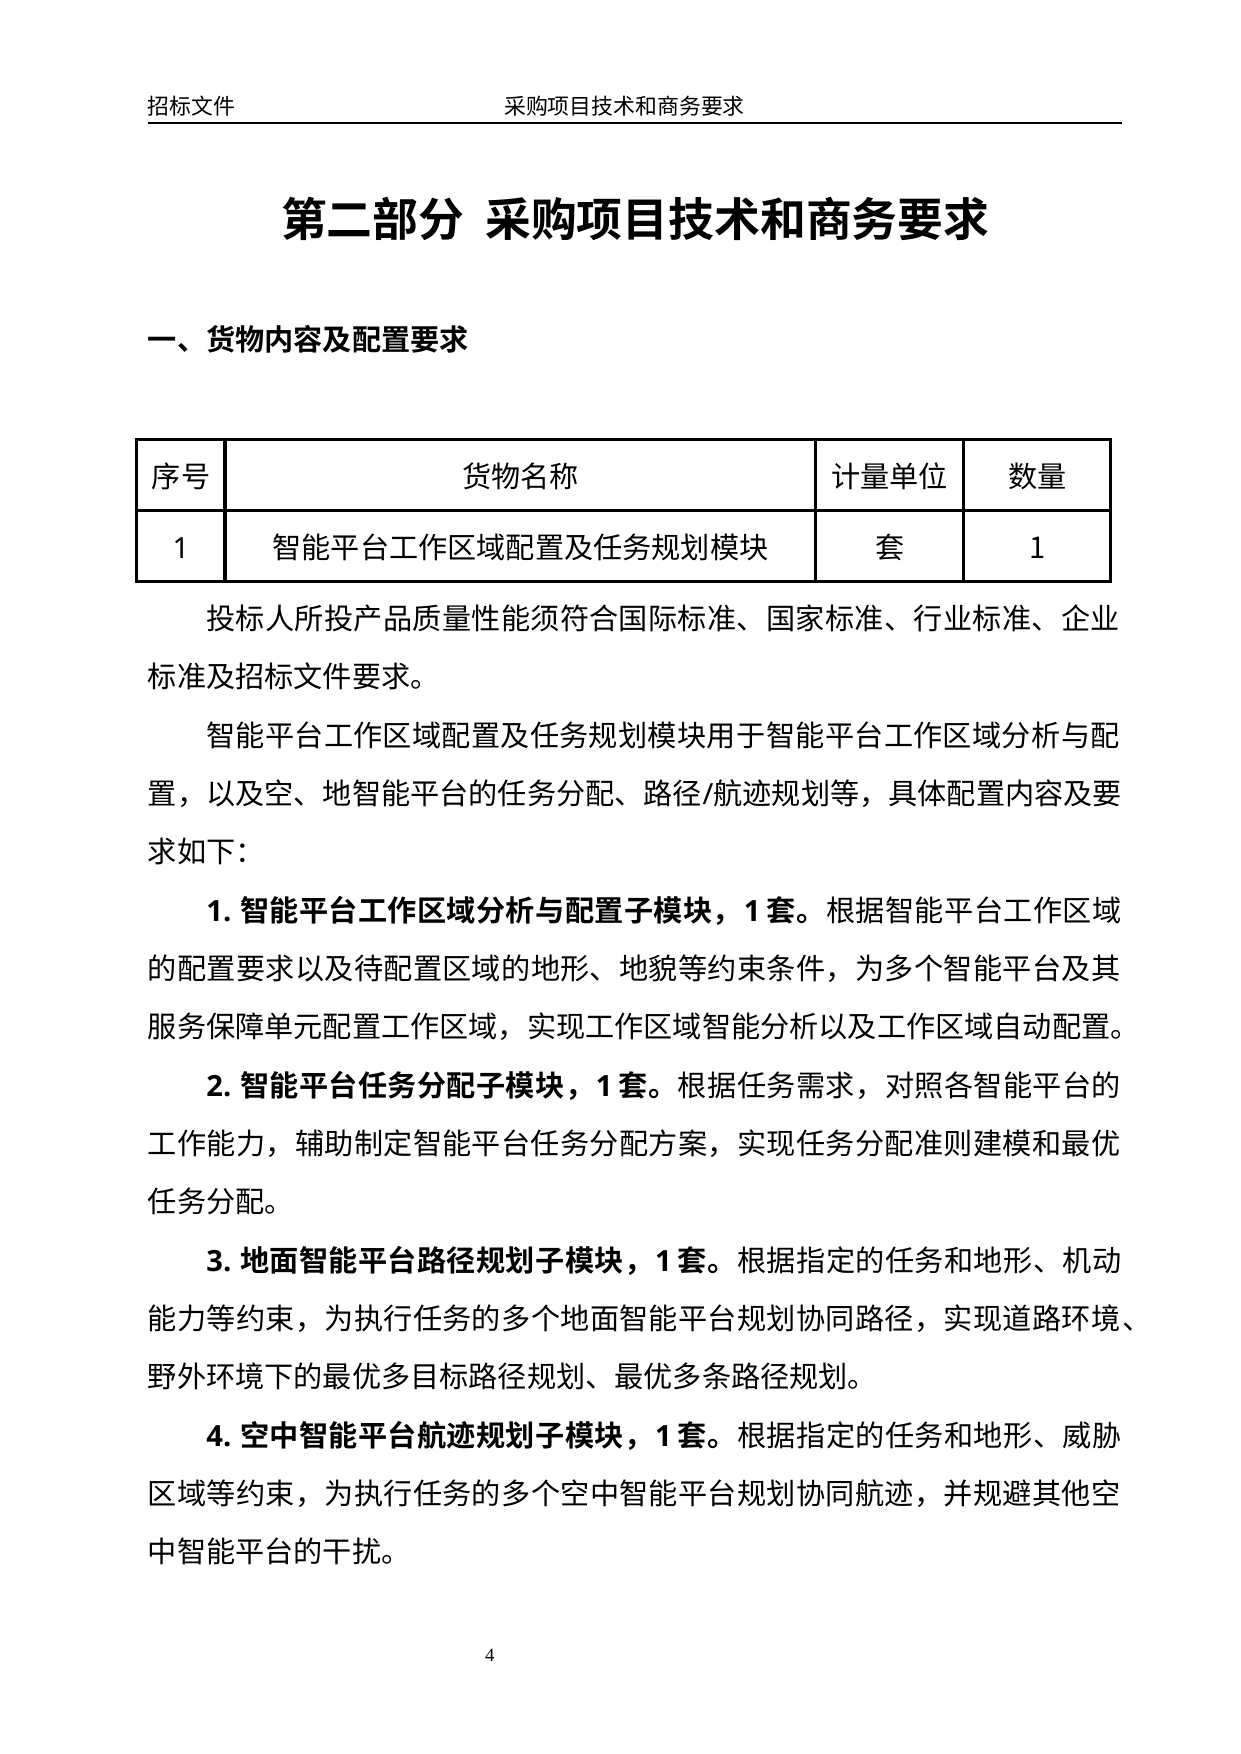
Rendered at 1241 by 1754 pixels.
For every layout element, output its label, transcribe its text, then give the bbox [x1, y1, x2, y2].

text 投标人所投产品质量性能须符合国际标准、国家标准、行业标准、企业标准及招标文件要求。 [148, 583, 1122, 699]
text 3. 地面智能平台路径规划子模块，1套。根据指定的任务和地形、机动能力等约束，为执行任务的多个地面智能平台规划协同路径，实现道路环境、野外环境下的最优多目标路径规划、最优多条路径规划。 [148, 1224, 1122, 1399]
text 2. 智能平台任务分配子模块，1套。根据任务需求，对照各智能平台的工作能力，辅助制定智能平台任务分配方案，实现任务分配准则建模和最优任务分配。 [148, 1049, 1122, 1224]
table_header 序号 [138, 441, 223, 509]
text 4. 空中智能平台航迹规划子模块，1套。根据指定的任务和地形、威胁区域等约束，为执行任务的多个空中智能平台规划协同航迹，并规避其他空中智能平台的干扰。 [148, 1399, 1122, 1574]
subtitle 一、货物内容及配置要求 [148, 317, 1122, 359]
table_header 货物名称 [227, 441, 814, 509]
table_cell 套 [817, 512, 962, 580]
text 智能平台工作区域配置及任务规划模块用于智能平台工作区域分析与配置，以及空、地智能平台的任务分配、路径/航迹规划等，具体配置内容及要求如下： [148, 699, 1122, 874]
text 1. 智能平台工作区域分析与配置子模块，1套。根据智能平台工作区域的配置要求以及待配置区域的地形、地貌等约束条件，为多个智能平台及其服务保障单元配置工作区域，实现工作区域智能分析以及工作区域自动配置。 [148, 874, 1122, 1049]
subtitle 第二部分 采购项目技术和商务要求 [148, 183, 1122, 249]
table_header 计量单位 [817, 441, 962, 509]
table_header 数量 [965, 441, 1109, 509]
table_cell 智能平台工作区域配置及任务规划模块 [227, 512, 814, 580]
table_cell 1 [138, 512, 223, 580]
table_cell 1 [965, 512, 1109, 580]
